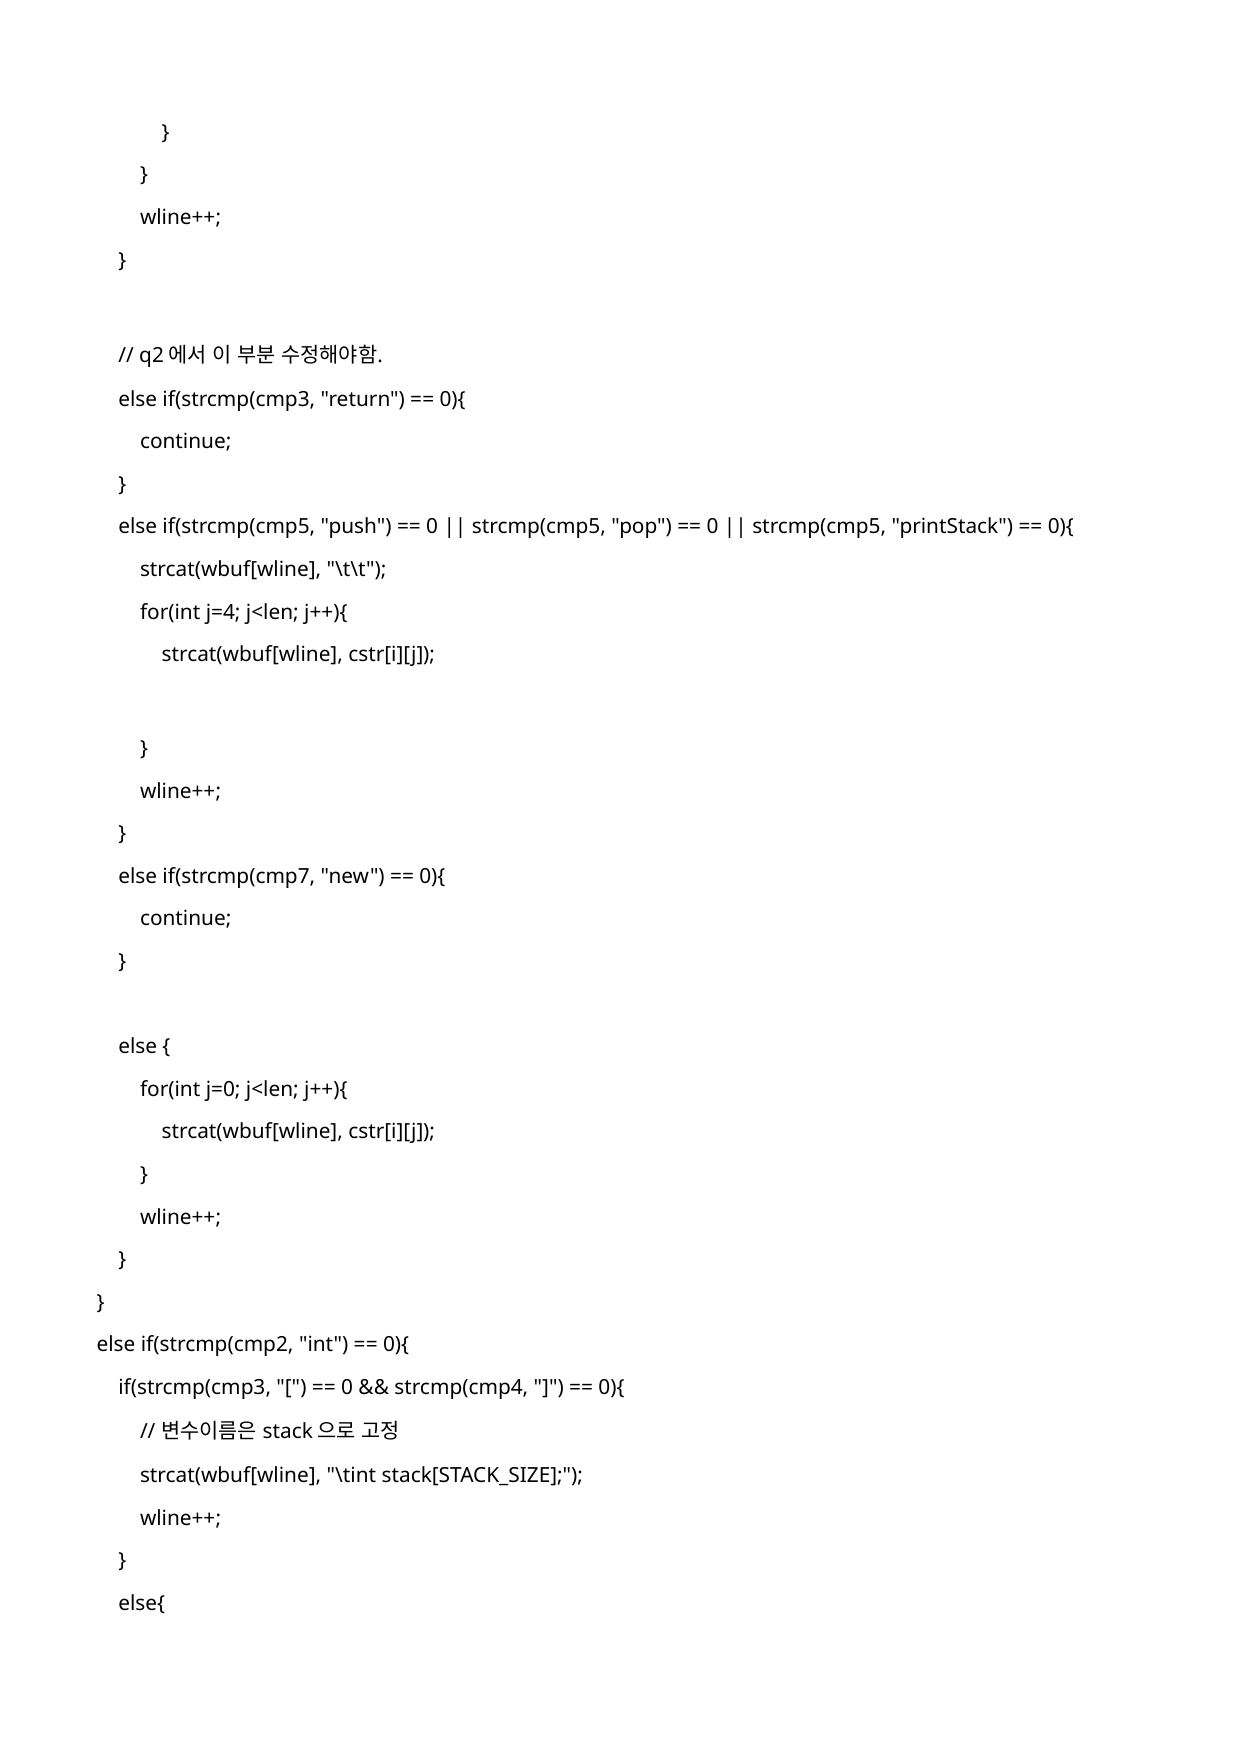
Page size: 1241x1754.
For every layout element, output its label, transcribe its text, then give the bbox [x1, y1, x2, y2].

text wline++; [31, 1202, 1209, 1230]
text } [31, 1545, 1209, 1574]
text else { [31, 1031, 1209, 1060]
text wline++; [31, 776, 1209, 804]
text // 변수이름은 stack으로 고정 [31, 1415, 1209, 1445]
text else{ [31, 1588, 1209, 1616]
text // q2에서 이 부분 수정해야함. [31, 338, 1209, 369]
text } [31, 1159, 1209, 1188]
text for(int j=4; j<len; j++){ [31, 597, 1209, 625]
text } [31, 1244, 1209, 1273]
text strcat(wbuf[wline], "\tint stack[STACK_SIZE];"); [31, 1460, 1209, 1489]
text else if(strcmp(cmp3, "return") == 0){ [31, 384, 1209, 412]
text strcat(wbuf[wline], "\t\t"); [31, 554, 1209, 583]
text strcat(wbuf[wline], cstr[i][j]); [31, 639, 1209, 668]
text } [31, 818, 1209, 847]
text } [31, 946, 1209, 974]
text } [31, 117, 1209, 145]
text continue; [31, 426, 1209, 455]
text } [31, 733, 1209, 762]
text } [31, 159, 1209, 188]
text } [31, 245, 1209, 273]
text for(int j=0; j<len; j++){ [31, 1074, 1209, 1102]
text if(strcmp(cmp3, "[") == 0 && strcmp(cmp4, "]") == 0){ [31, 1372, 1209, 1401]
text continue; [31, 903, 1209, 932]
text else if(strcmp(cmp5, "push") == 0 || strcmp(cmp5, "pop") == 0 || strcmp(cmp5, "printStack") == 0){ [31, 512, 1209, 540]
text } [31, 469, 1209, 497]
text else if(strcmp(cmp7, "new") == 0){ [31, 861, 1209, 889]
text wline++; [31, 202, 1209, 231]
text wline++; [31, 1503, 1209, 1531]
text } [31, 1287, 1209, 1315]
text strcat(wbuf[wline], cstr[i][j]); [31, 1117, 1209, 1145]
text else if(strcmp(cmp2, "int") == 0){ [31, 1329, 1209, 1358]
